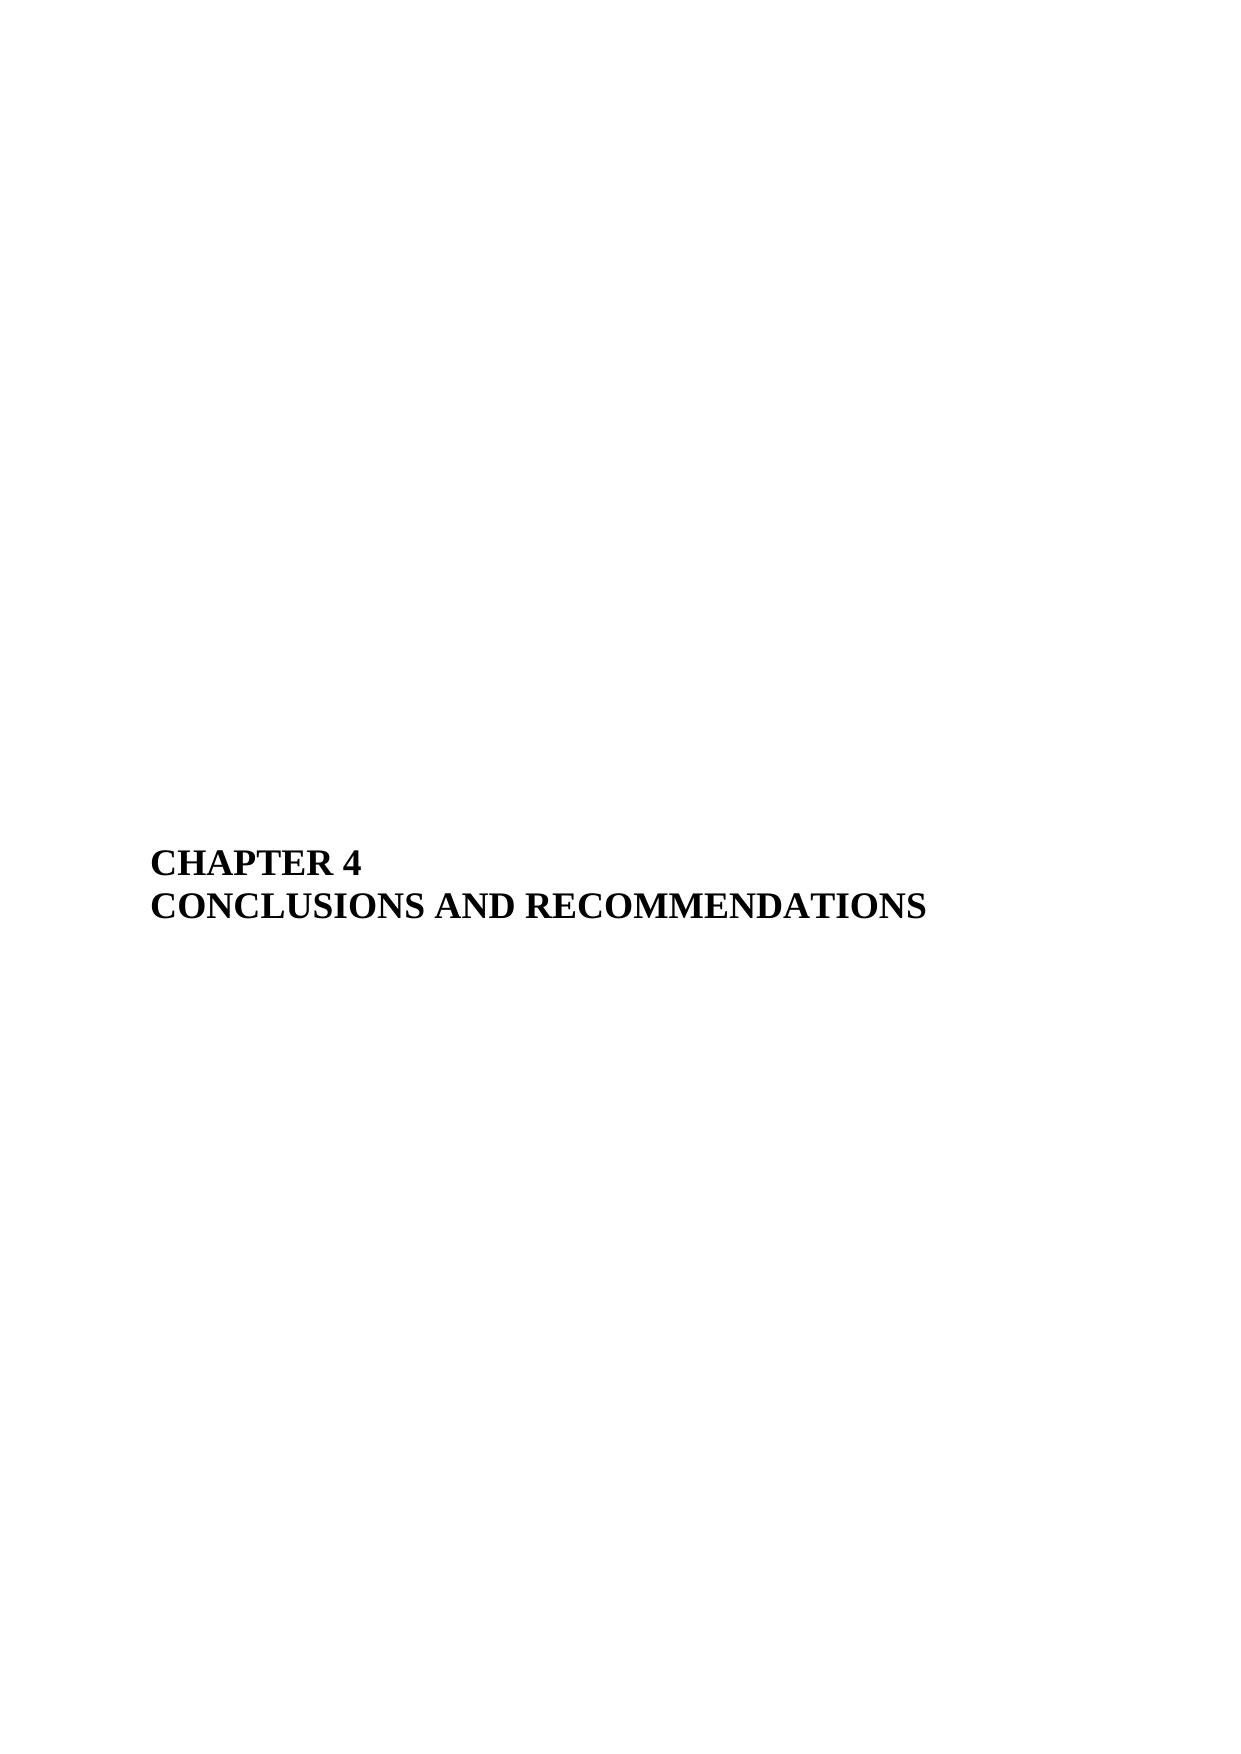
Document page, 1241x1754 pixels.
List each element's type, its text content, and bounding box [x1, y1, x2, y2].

text CONCLUSIONS AND RECOMMENDATIONS [150, 883, 1090, 926]
text CHAPTER 4 [150, 840, 1090, 883]
